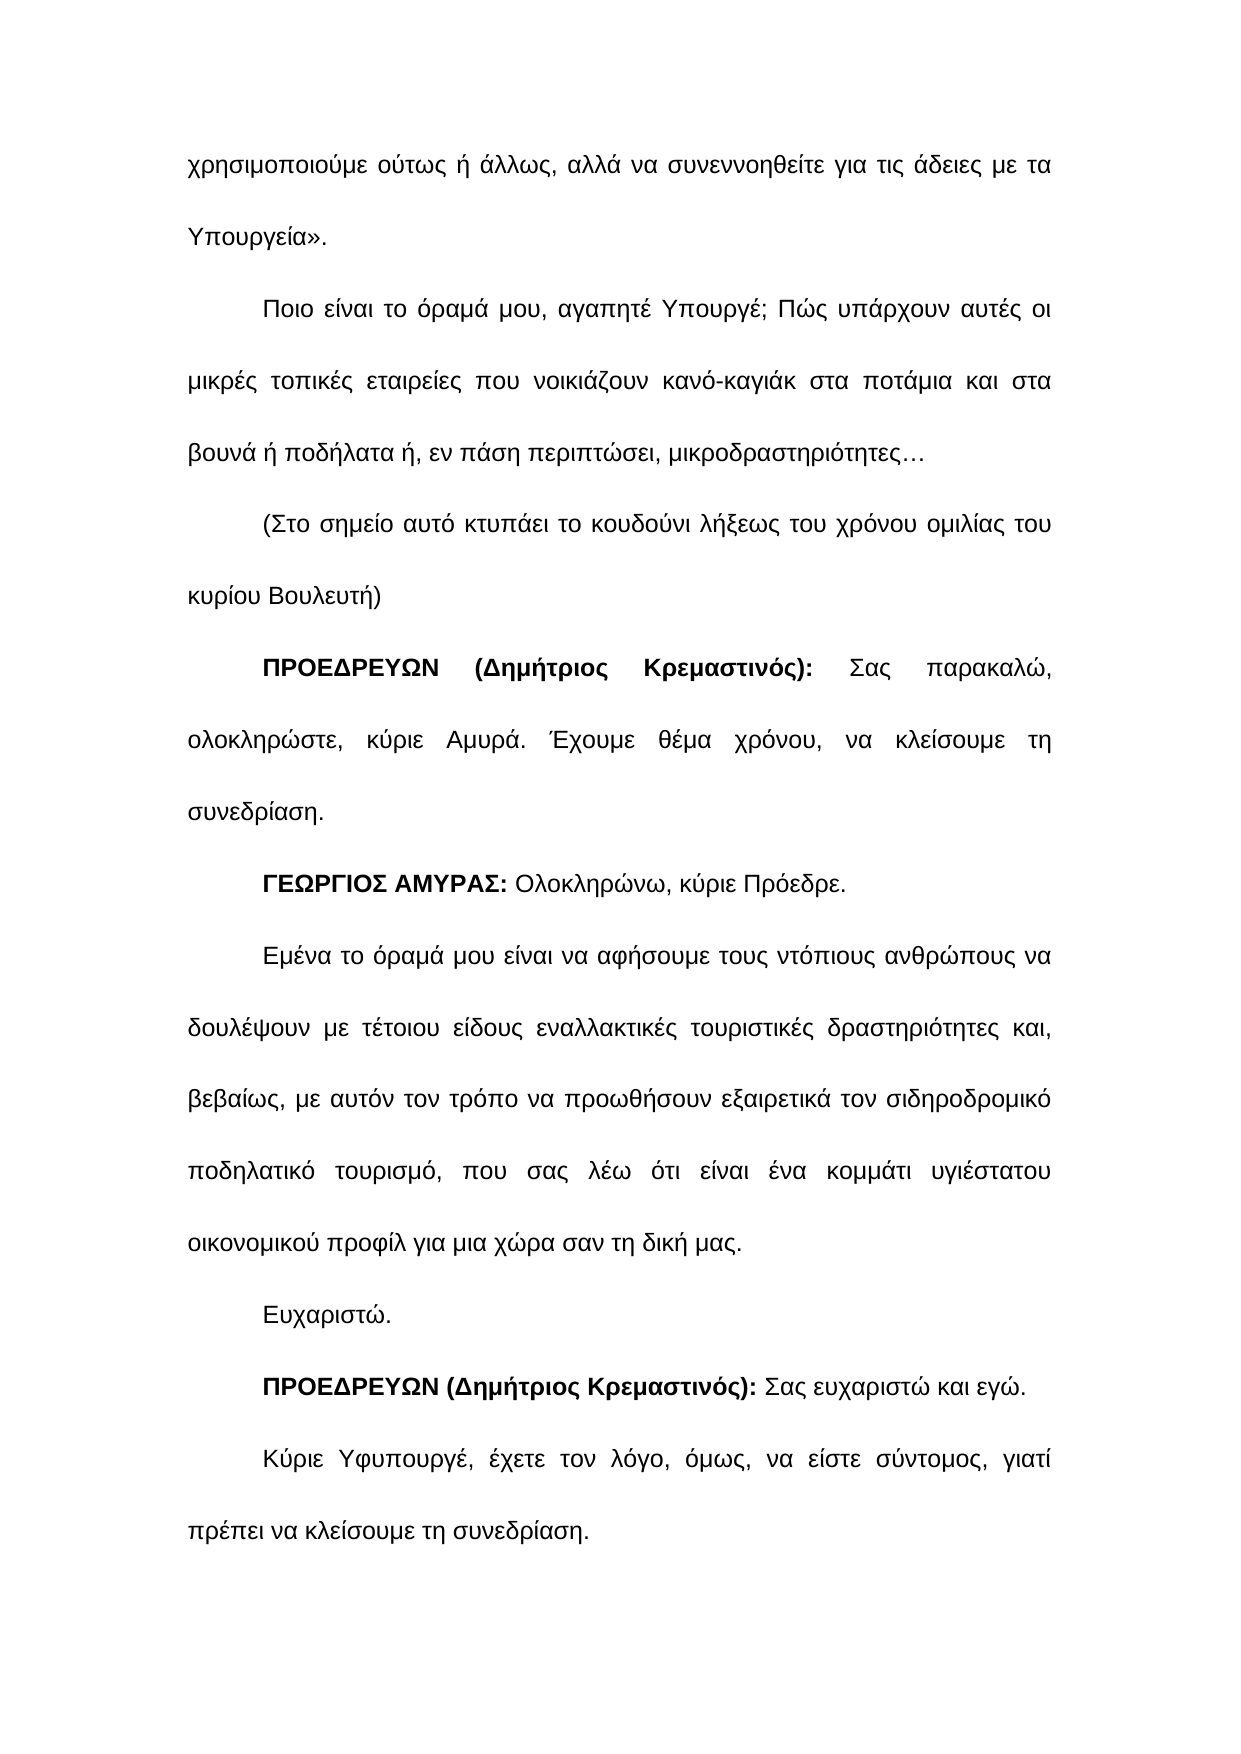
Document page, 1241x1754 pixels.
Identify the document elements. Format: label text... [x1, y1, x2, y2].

text Κύριε Υφυπουργέ, έχετε τον λόγο, όμως, να είστε σύντομος, γιατί πρέπει να κλείσουμε τη συνεδρίαση. [187, 1444, 1053, 1544]
text Ποιο είναι το όραμά μου, αγαπητέ Υπουργέ; Πώς υπάρχουν αυτές οι μικρές τοπικές εταιρείες που νοικιάζουν κανό-καγιάκ στα ποτάμια και στα βουνά ή ποδήλατα ή, εν πάση περιπτώσει, μικροδραστηριότητες… [187, 294, 1053, 466]
text ΠΡΟΕΔΡΕΥΩΝ (Δημήτριος Κρεμαστινός): Σας παρακαλώ, ολοκληρώστε, κύριε Αμυρά. Έχουμε θέμα χρόνου, να κλείσουμε τη συνεδρίαση. [187, 653, 1053, 826]
text (Στο σημείο αυτό κτυπάει το κουδούνι λήξεως του χρόνου ομιλίας του κυρίου Βουλευτή) [187, 509, 1053, 610]
text ΠΡΟΕΔΡΕΥΩΝ (Δημήτριος Κρεμαστινός): Σας ευχαριστώ και εγώ. [187, 1372, 1053, 1401]
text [187, 150, 1053, 251]
text Ευχαριστώ. [187, 1300, 1053, 1329]
text ΓΕΩΡΓΙΟΣ ΑΜΥΡΑΣ: Ολοκληρώνω, κύριε Πρόεδρε. [187, 869, 1053, 897]
text Εμένα το όραμά μου είναι να αφήσουμε τους ντόπιους ανθρώπους να δουλέψουν με τέτοιου είδους εναλλακτικές τουριστικές δραστηριότητες και, βεβαίως, με αυτόν τον τρόπο να προωθήσουν εξαιρετικά τον σιδηροδρομικό ποδηλατικό τουρισμό, που σας λέω ότι είναι ένα κομμάτι υγιέστατου οικονομικού προφίλ για μια χώρα σαν τη δική μας. [187, 941, 1053, 1257]
